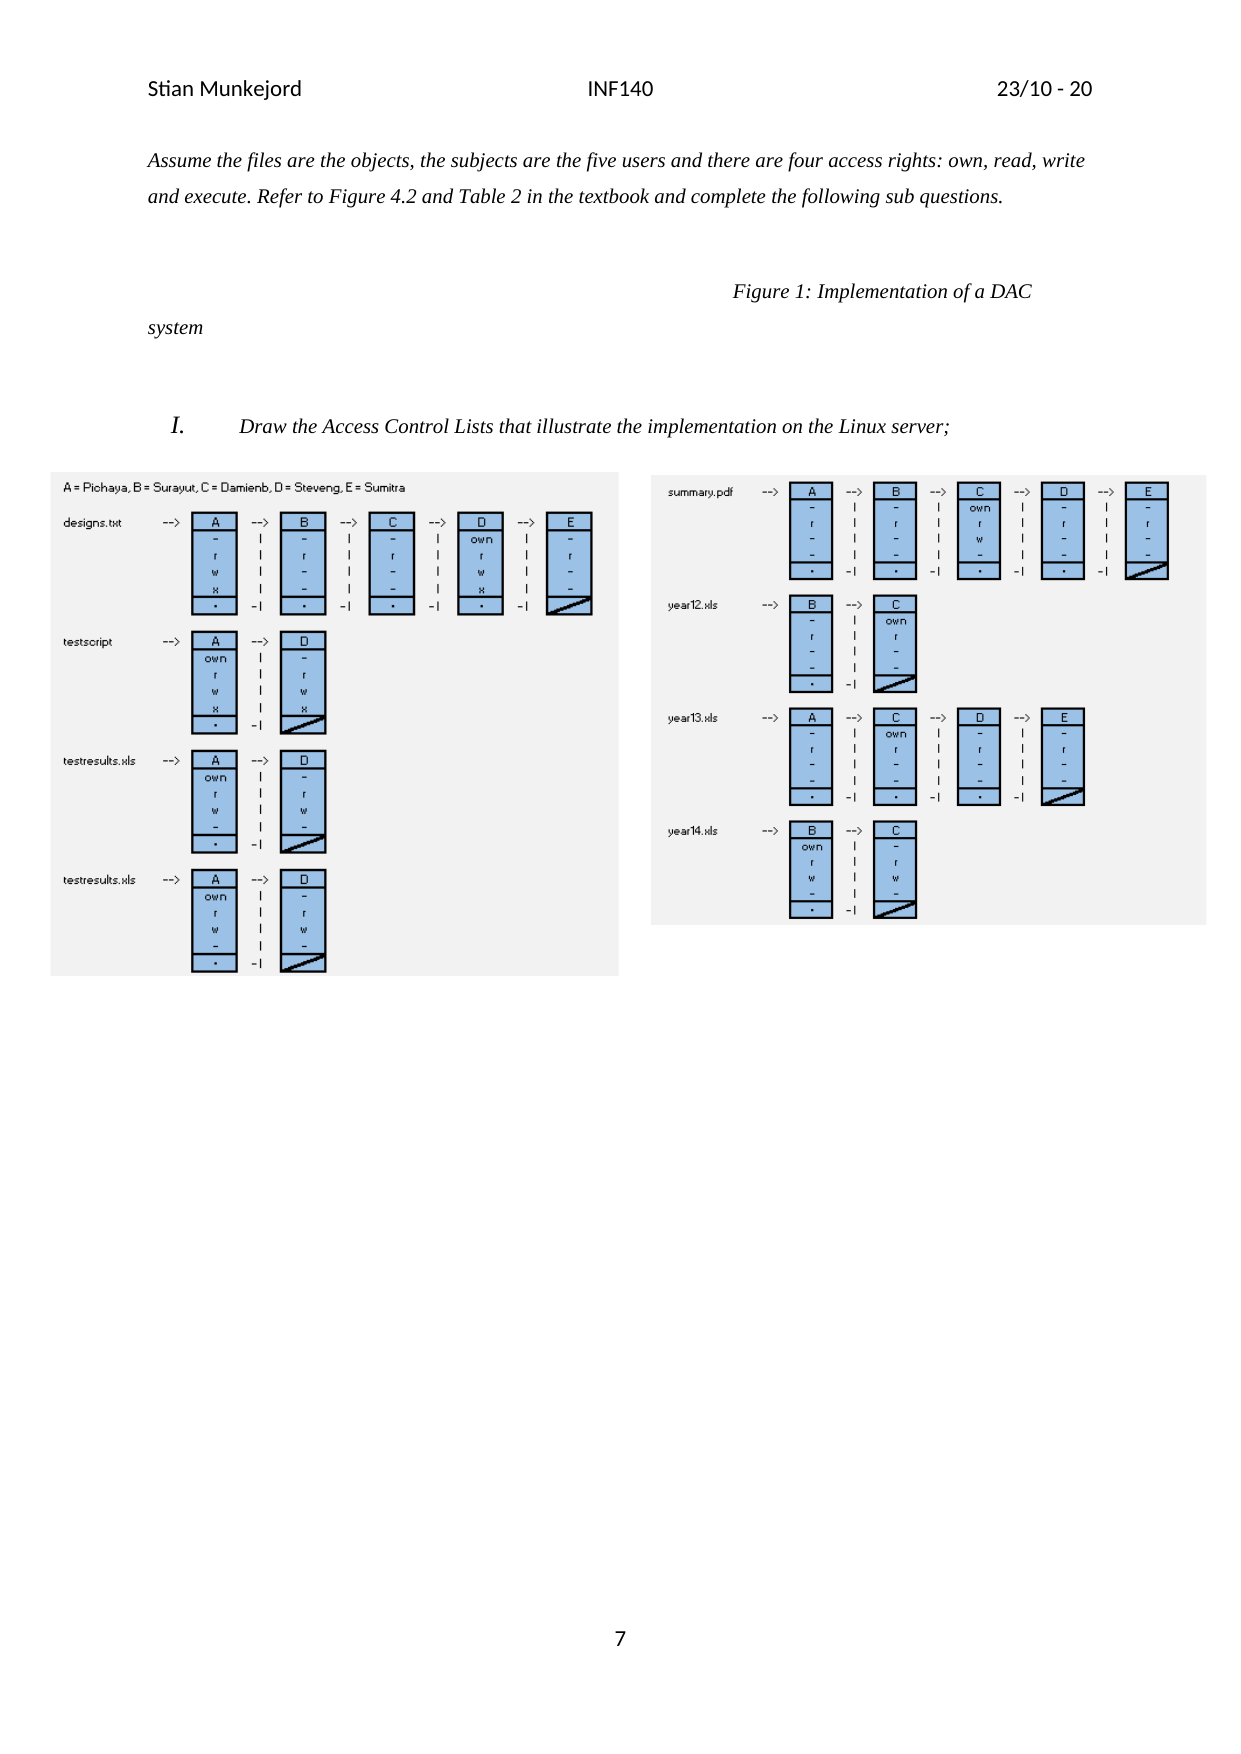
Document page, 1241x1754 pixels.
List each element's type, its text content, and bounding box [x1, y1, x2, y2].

picture [50, 472, 619, 976]
text Figure 1: Implementation of a DAC system [148, 279, 1093, 339]
list Draw the Access Control Lists that illustrate the implementation on the Linux server; [185, 410, 1093, 439]
text Assume the files are the objects, the subjects are the five users and there are four access rights: own, read, write and execute. Refer to Figure 4.2 and Table 2 in the textbook and complete the following sub questions. [148, 148, 1093, 208]
picture [651, 475, 1207, 925]
